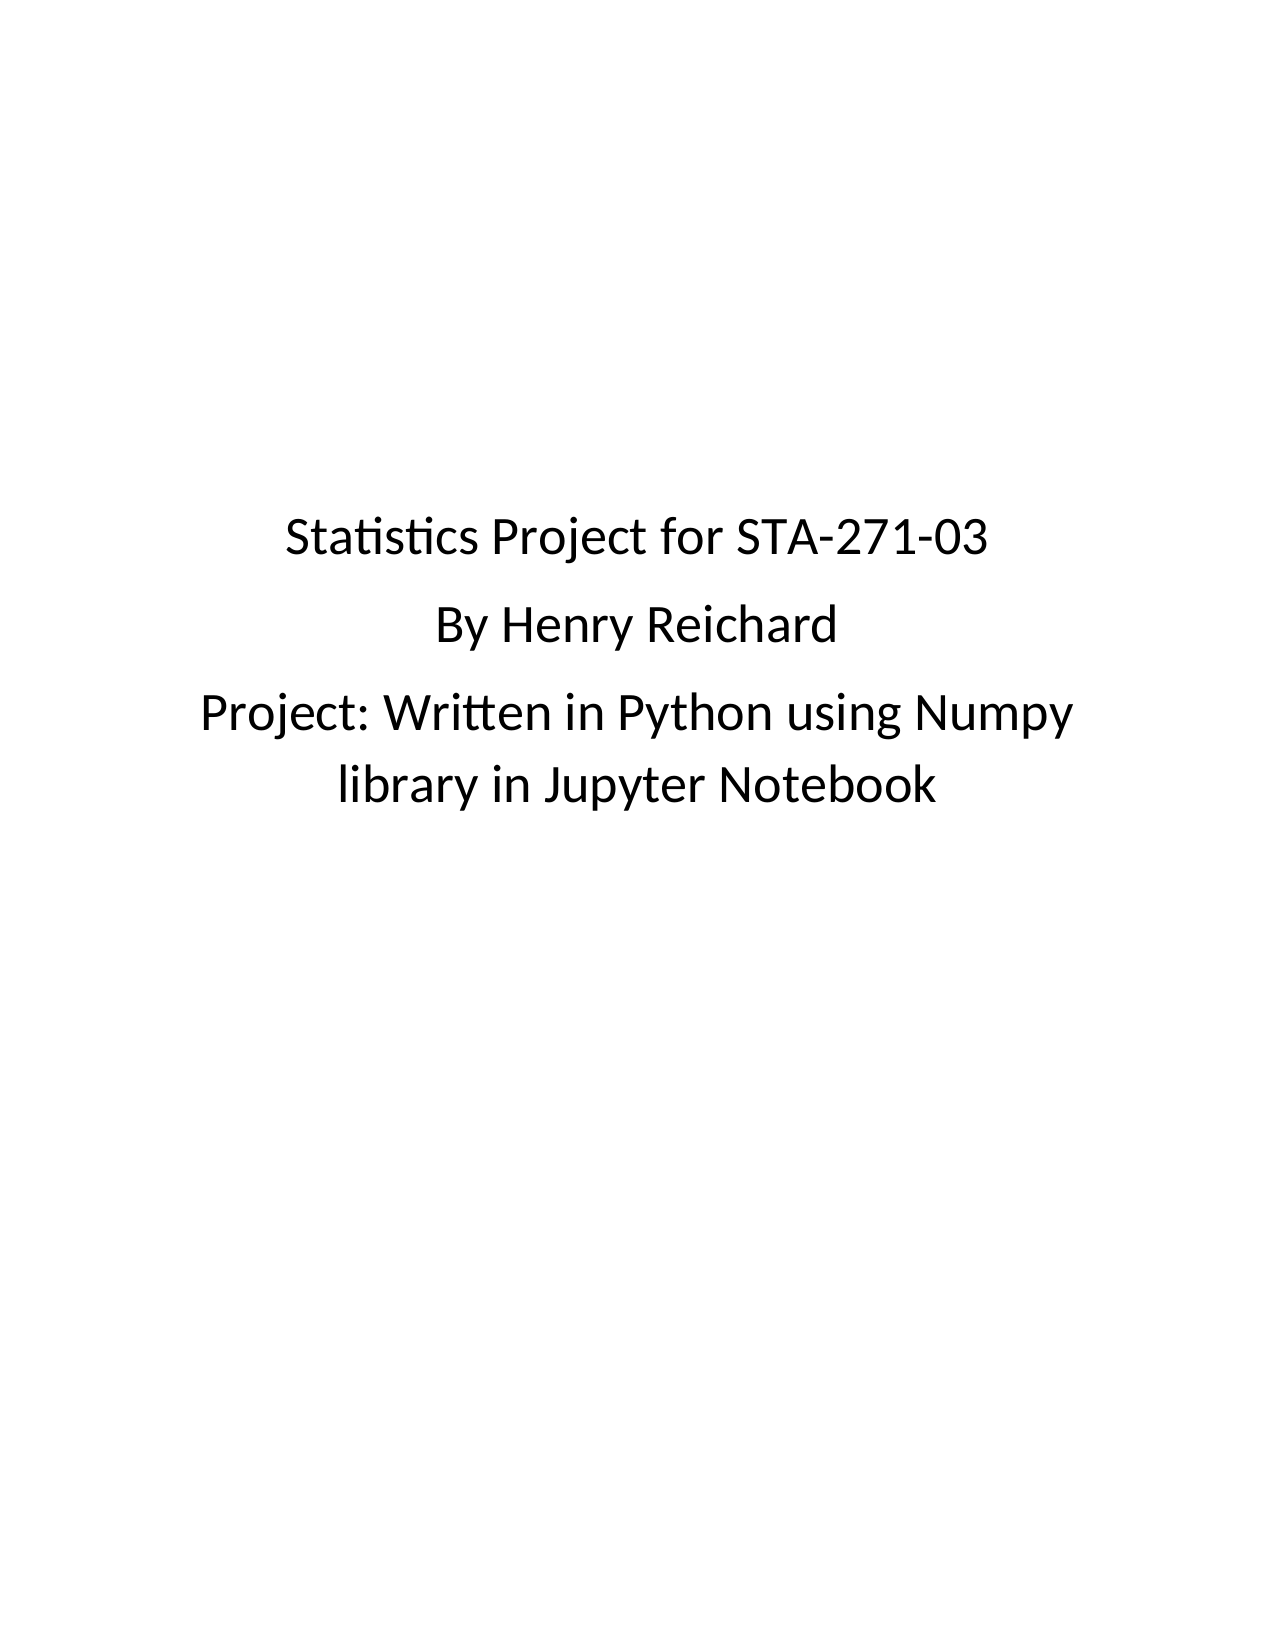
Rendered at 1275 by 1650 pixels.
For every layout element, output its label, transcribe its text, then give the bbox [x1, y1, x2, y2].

text Statistics Project for STA-271-03 [150, 502, 1125, 568]
text Project: Written in Python using Numpy library in Jupyter Notebook [150, 678, 1125, 816]
text By Henry Reichard [150, 590, 1125, 656]
